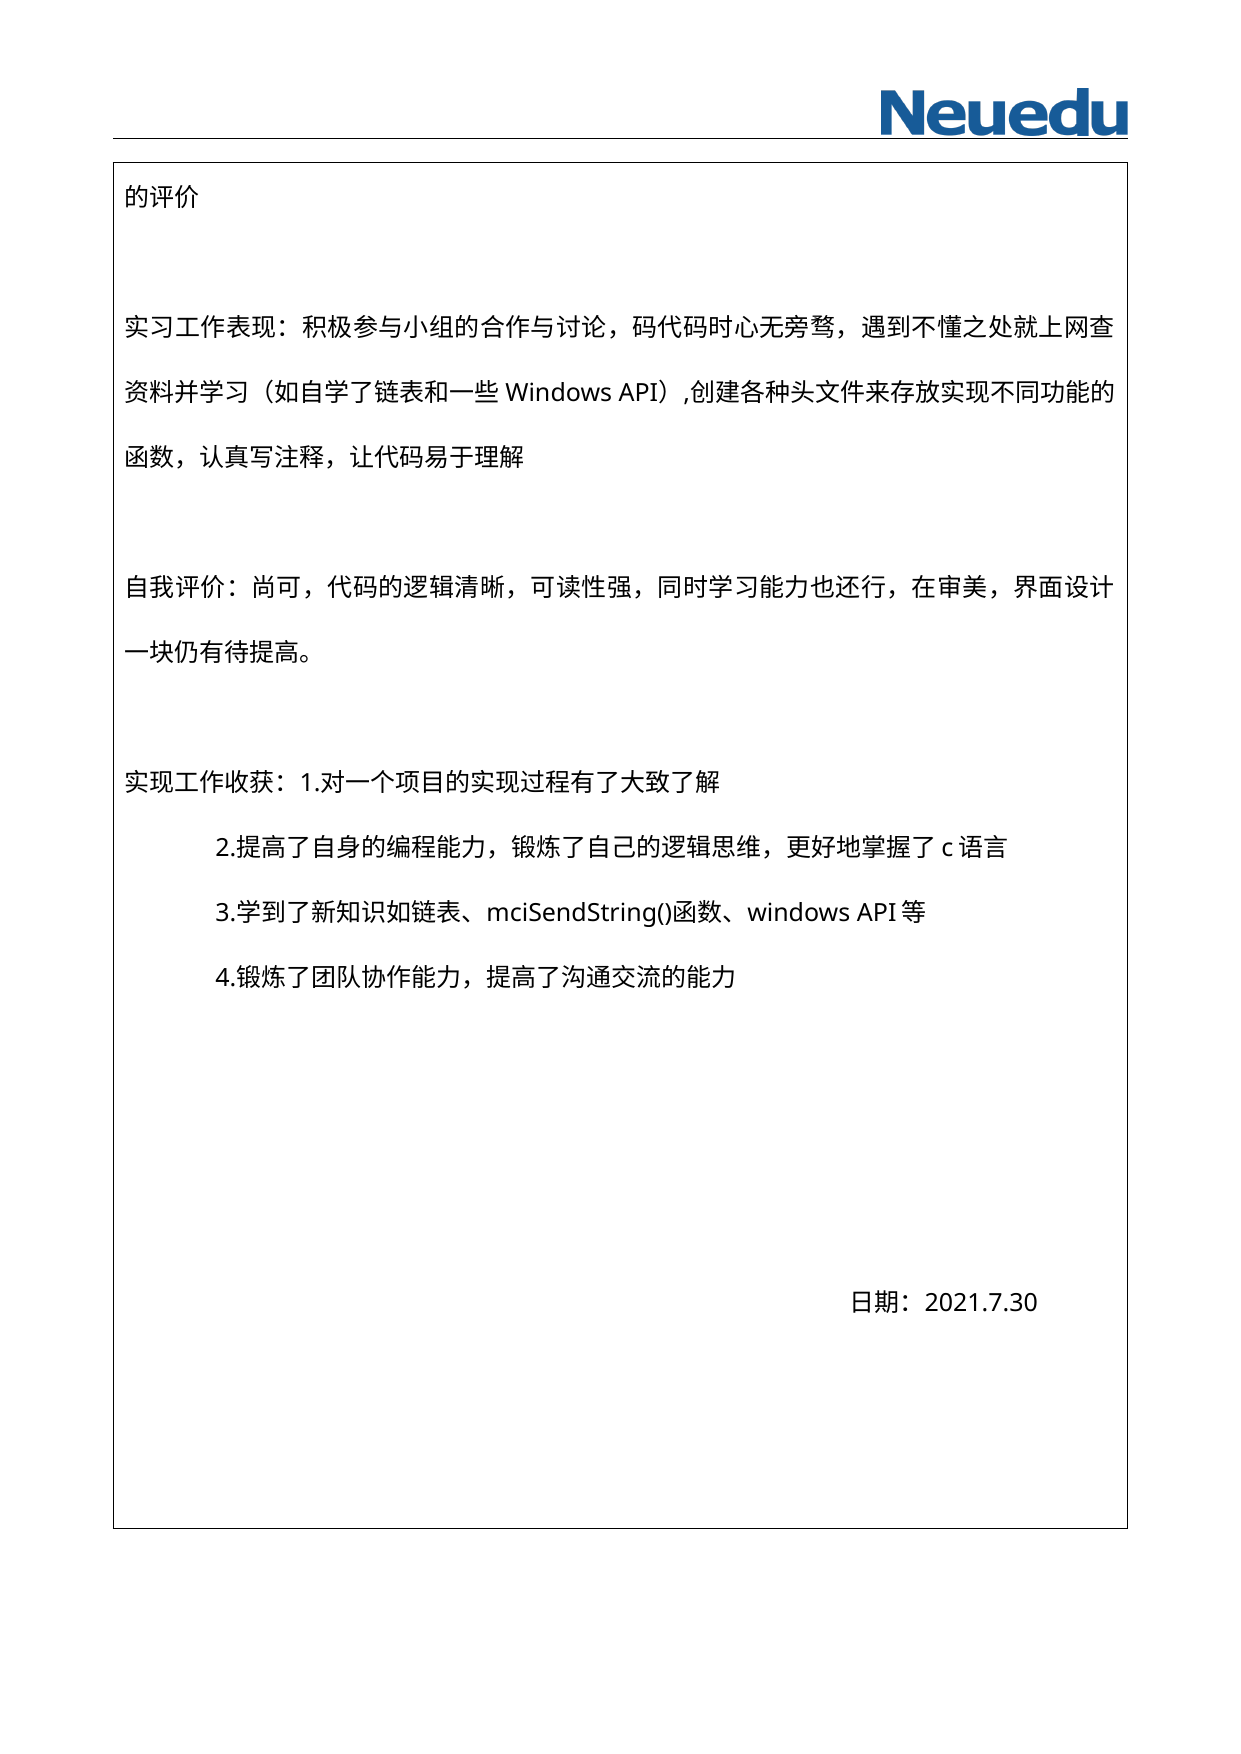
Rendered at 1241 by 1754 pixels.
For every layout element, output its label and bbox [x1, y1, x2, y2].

picture [881, 88, 1128, 136]
table_cell [114, 163, 1127, 1528]
